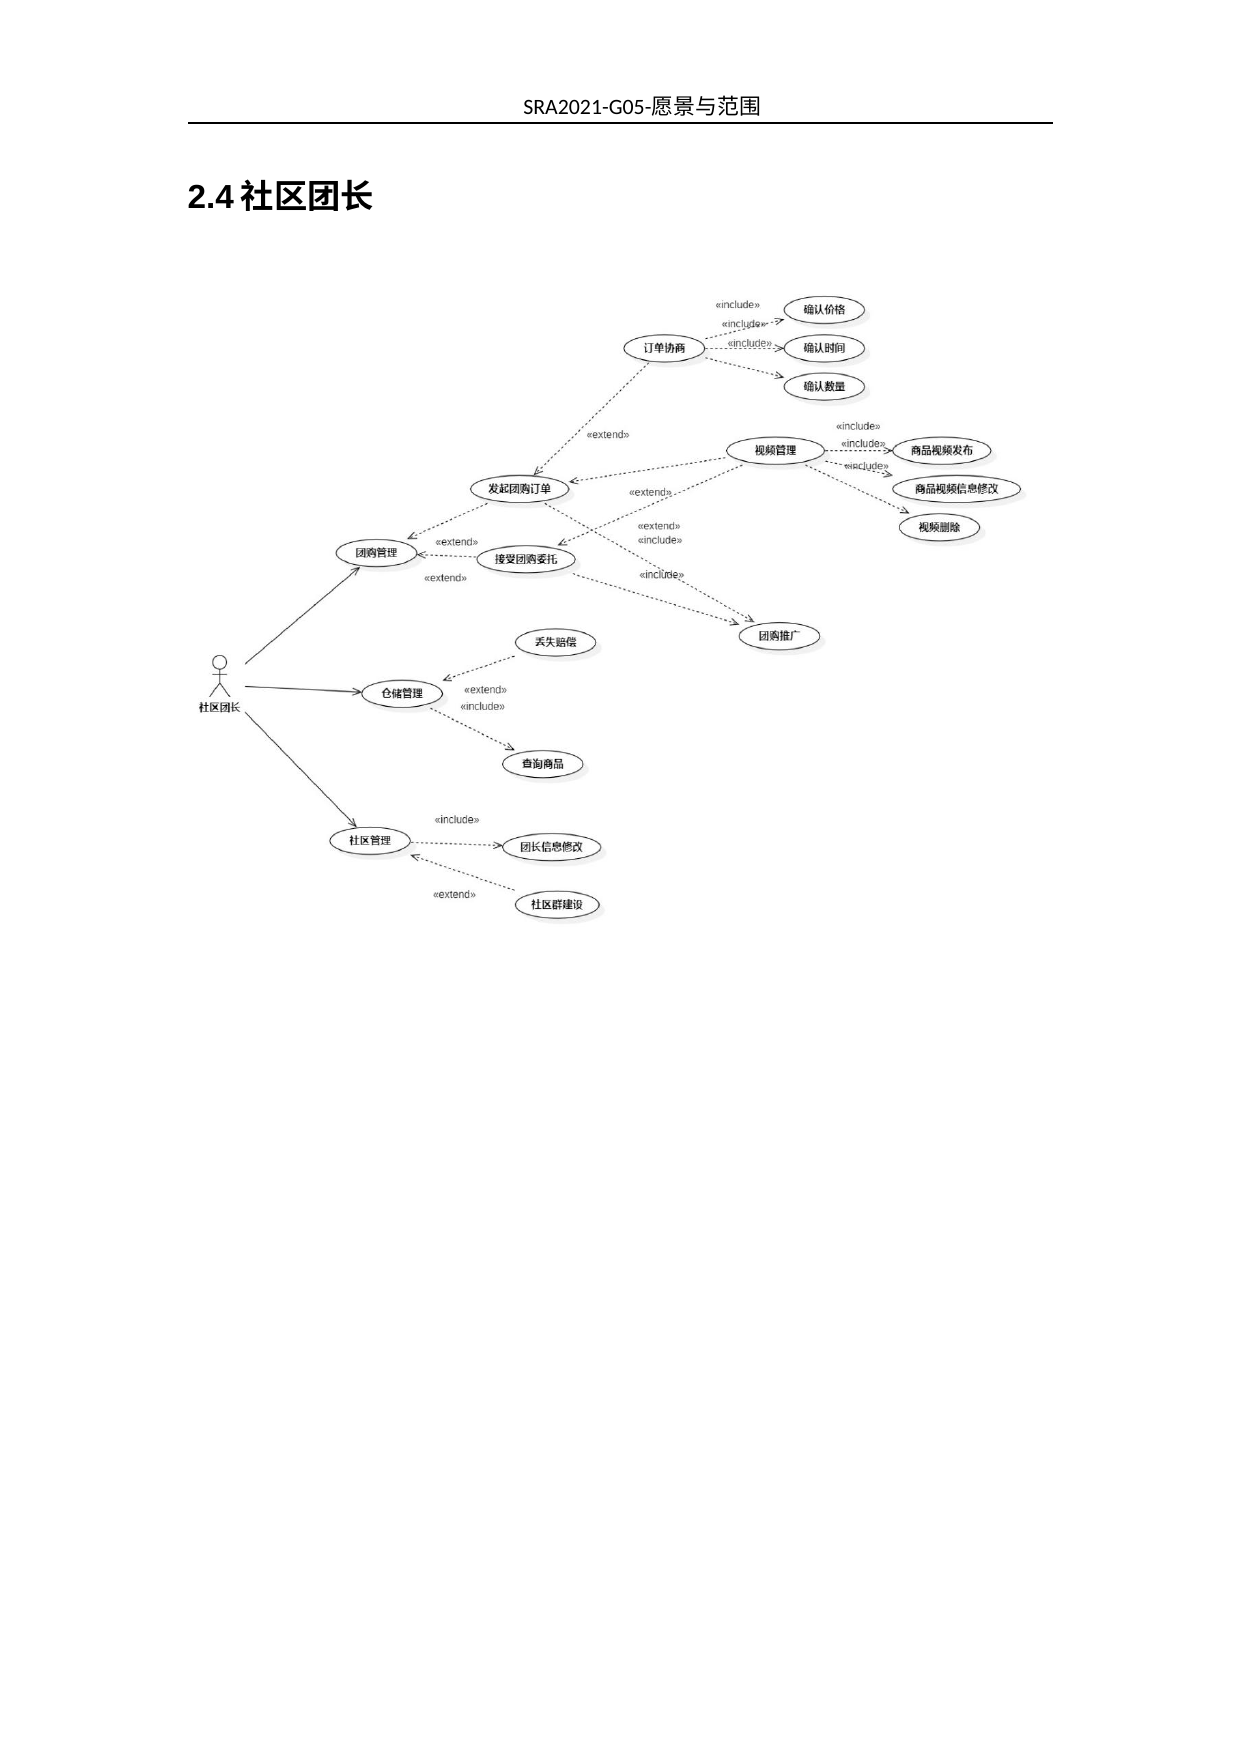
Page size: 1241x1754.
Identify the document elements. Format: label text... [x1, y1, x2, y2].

picture [187, 288, 1052, 950]
subtitle 2.4社区团长 [187, 162, 1053, 227]
